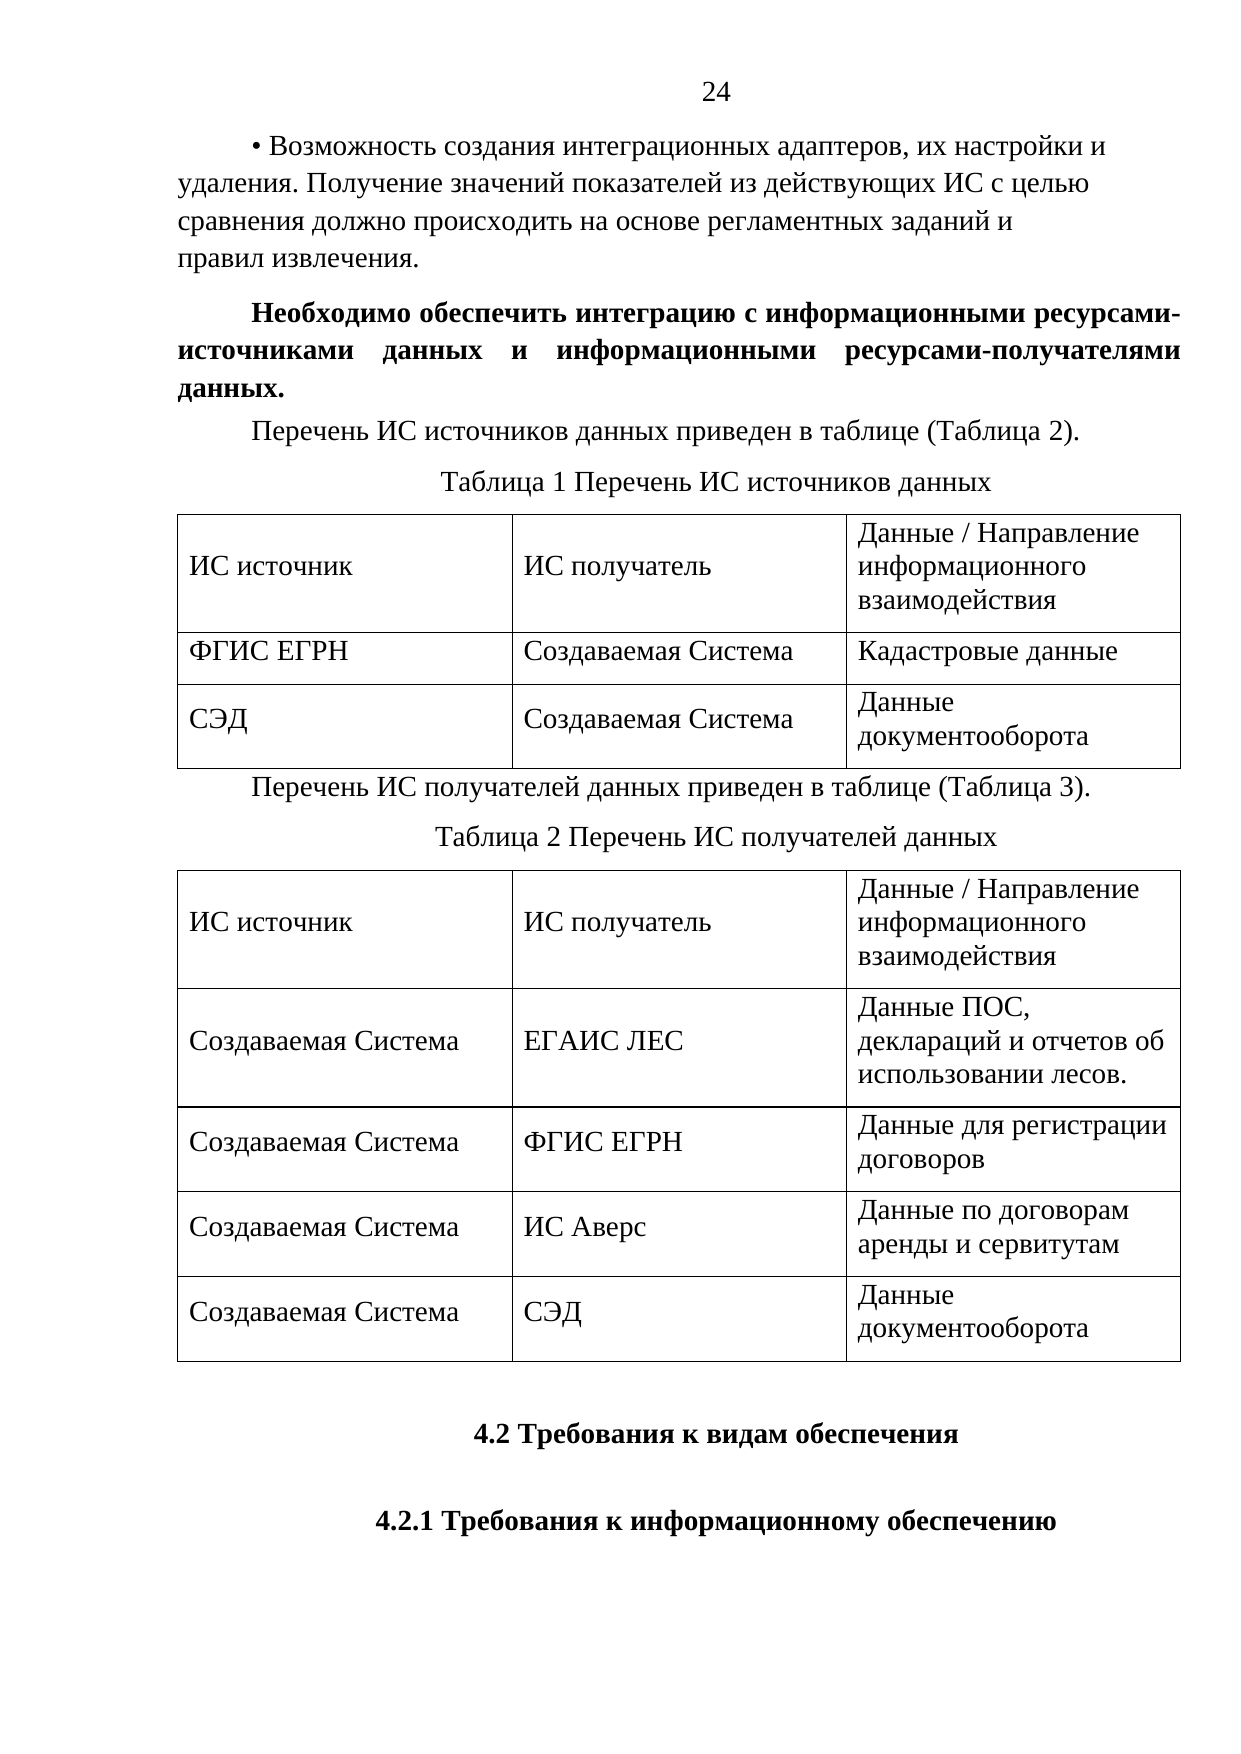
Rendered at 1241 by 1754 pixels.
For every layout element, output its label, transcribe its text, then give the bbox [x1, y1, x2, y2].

table_header Данные / Направление информационного взаимодействия [847, 515, 1180, 632]
table_cell ИС Аверс [513, 1192, 846, 1276]
text 4.2 Требования к видам обеспечения [177, 1412, 1181, 1449]
table_cell Данные ПОС, деклараций и отчетов об использовании лесов. [847, 989, 1180, 1106]
text Перечень ИС источников данных приведен в таблице (Таблица 2). [177, 409, 1181, 447]
text 4.2.1 Требования к информационному обеспечению [177, 1499, 1181, 1537]
table_cell СЭД [178, 685, 512, 768]
table_header ИС получатель [513, 515, 846, 632]
table_cell Создаваемая Система [178, 1277, 512, 1361]
table_header Данные / Направление информационного взаимодействия [847, 871, 1180, 988]
table_cell Создаваемая Система [178, 989, 512, 1106]
table_cell Создаваемая Система [513, 685, 846, 768]
text Таблица 2 Перечень ИС получателей данных [177, 819, 1181, 853]
table_cell ЕГАИС ЛЕС [513, 989, 846, 1106]
table_cell Кадастровые данные [847, 633, 1180, 683]
table_header ИС получатель [513, 871, 846, 988]
table_cell Создаваемая Система [178, 1192, 512, 1276]
table_cell Данные по договорам аренды и сервитутам [847, 1192, 1180, 1276]
table_cell Создаваемая Система [513, 633, 846, 683]
text Таблица 1 Перечень ИС источников данных [177, 464, 1181, 497]
table_cell ФГИС ЕГРН [178, 633, 512, 683]
table_header ИС источник [178, 871, 512, 988]
table_cell Данные документооборота [847, 1277, 1180, 1361]
table_header ИС источник [178, 515, 512, 632]
text Необходимо обеспечить интеграцию с информационными ресурсами-источниками данных и информационными ресурсами-получателями данных. [177, 291, 1181, 403]
table_cell Данные документооборота [847, 685, 1180, 768]
table_cell СЭД [513, 1277, 846, 1361]
text • Возможность создания интеграционных адаптеров, их настройки и удаления. Получение значений показателей из действующих ИС с целью сравнения должно происходить на основе регламентных заданий и правил извлечения. [177, 124, 1181, 274]
table_cell Данные для регистрации договоров [847, 1108, 1180, 1191]
table_cell ФГИС ЕГРН [513, 1108, 846, 1191]
text Перечень ИС получателей данных приведен в таблице (Таблица 3). [177, 769, 1181, 803]
table_cell Создаваемая Система [178, 1108, 512, 1191]
